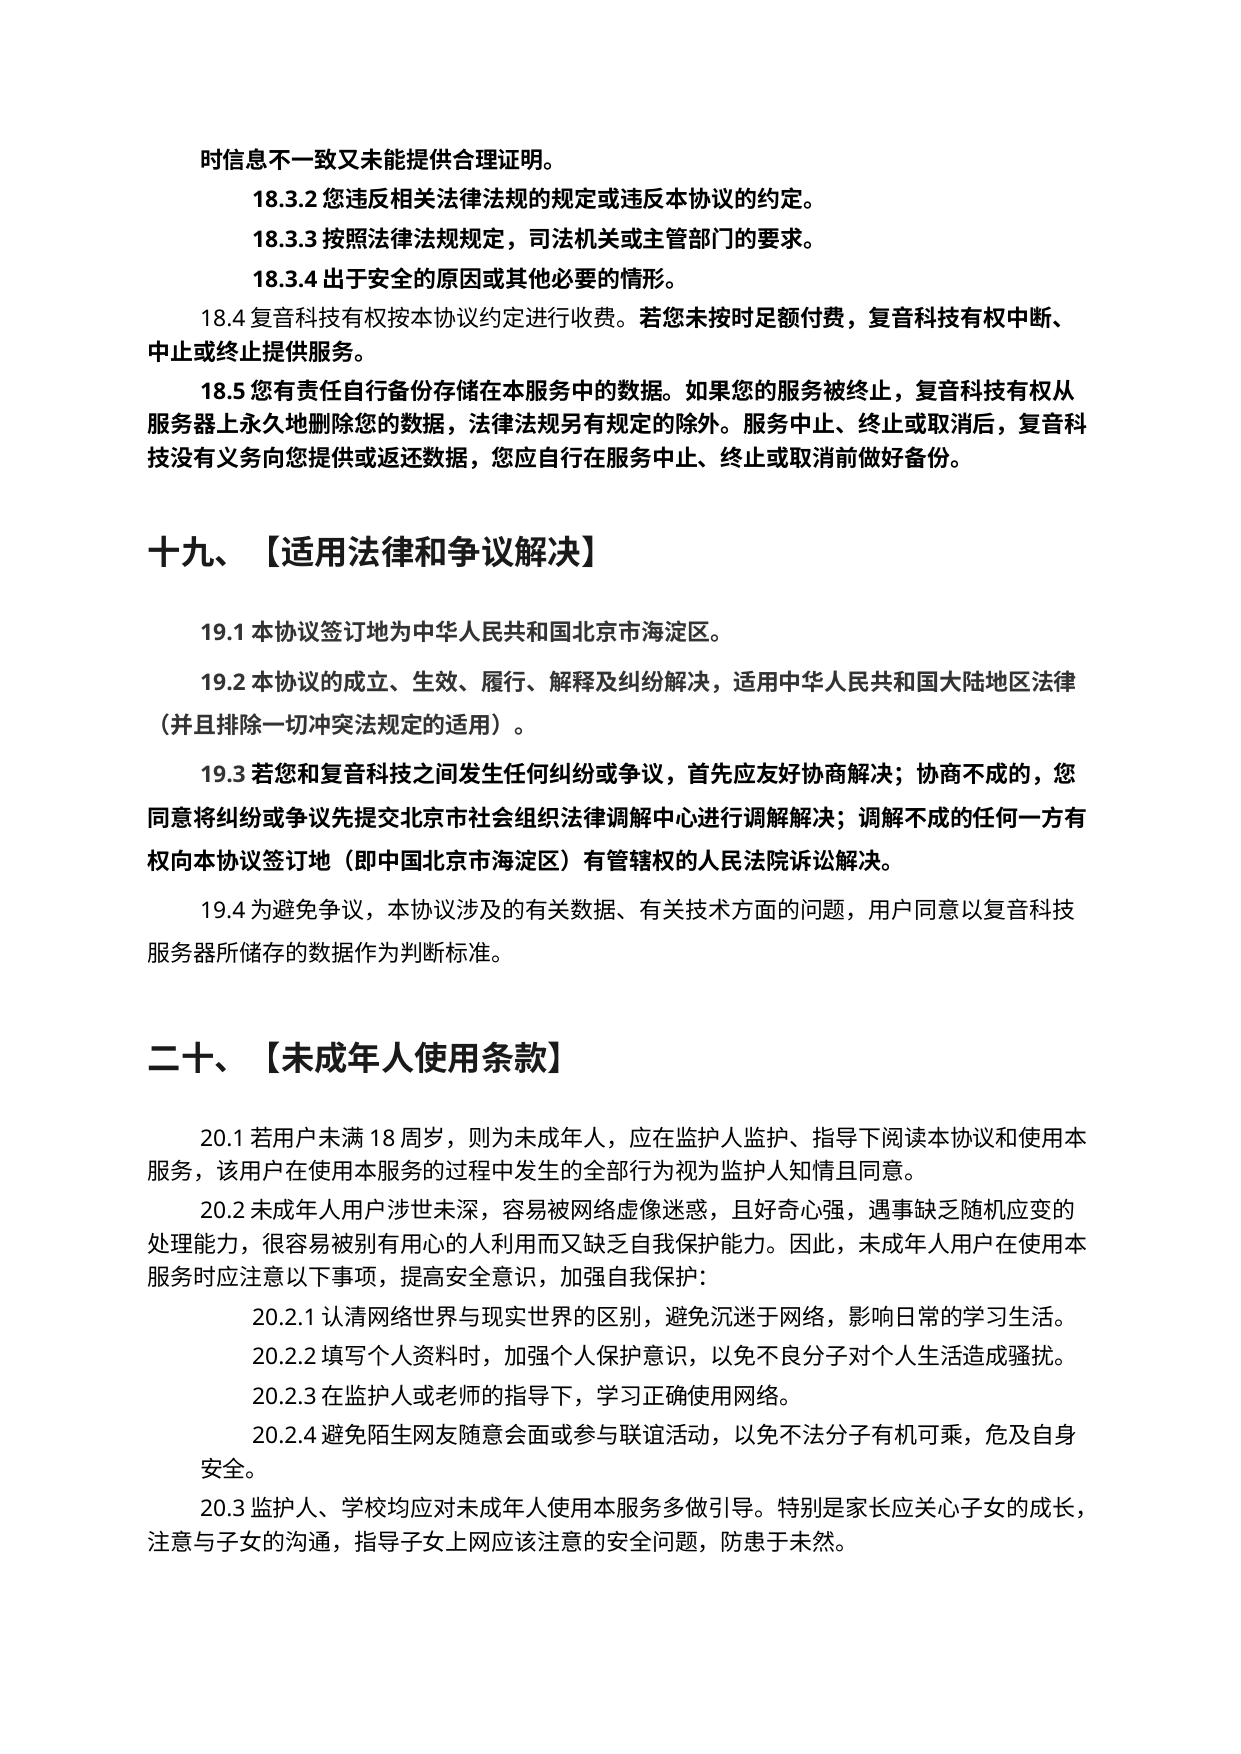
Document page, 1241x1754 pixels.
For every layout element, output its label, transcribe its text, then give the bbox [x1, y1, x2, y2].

text 20.2.1认清网络世界与现实世界的区别，避免沉迷于网络，影响日常的学习生活。 [200, 1298, 1093, 1332]
text 18.4复音科技有权按本协议约定进行收费。若您未按时足额付费，复音科技有权中断、中止或终止提供服务。 [148, 300, 1093, 367]
text 18.5您有责任自行备份存储在本服务中的数据。如果您的服务被终止，复音科技有权从服务器上永久地删除您的数据，法律法规另有规定的除外。服务中止、终止或取消后，复音科技没有义务向您提供或返还数据，您应自行在服务中止、终止或取消前做好备份。 [148, 373, 1093, 473]
subtitle 十九、【适用法律和争议解决】 [148, 526, 1093, 574]
text 20.2未成年人用户涉世未深，容易被网络虚像迷惑，且好奇心强，遇事缺乏随机应变的处理能力，很容易被别有用心的人利用而又缺乏自我保护能力。因此，未成年人用户在使用本服务时应注意以下事项，提高安全意识，加强自我保护： [148, 1192, 1093, 1292]
text 20.2.2填写个人资料时，加强个人保护意识，以免不良分子对个人生活造成骚扰。 [200, 1338, 1093, 1371]
text 18.3.3按照法律法规规定，司法机关或主管部门的要求。 [200, 221, 1093, 254]
text 20.2.4避免陌生网友随意会面或参与联谊活动，以免不法分子有机可乘，危及自身安全。 [200, 1417, 1093, 1484]
text 20.1若用户未满18周岁，则为未成年人，应在监护人监护、指导下阅读本协议和使用本服务，该用户在使用本服务的过程中发生的全部行为视为监护人知情且同意。 [148, 1119, 1093, 1186]
text 19.4为避免争议，本协议涉及的有关数据、有关技术⽅⾯的问题，⽤户同意以复音科技服务器所储存的数据作为判断标准。 [148, 892, 1093, 968]
text 19.2 本协议的成立、生效、履行、解释及纠纷解决，适用中华人民共和国大陆地区法律（并且排除一切冲突法规定的适用）。 [148, 663, 1093, 740]
text 19.1 本协议签订地为中华人民共和国北京市海淀区。 [148, 614, 1093, 647]
text 18.3.4出于安全的原因或其他必要的情形。 [200, 260, 1093, 294]
text 20.3监护人、学校均应对未成年人使用本服务多做引导。特别是家长应关心子女的成长，注意与子女的沟通，指导子女上网应该注意的安全问题，防患于未然。 [148, 1490, 1093, 1557]
subtitle 二十、【未成年人使用条款】 [148, 1031, 1093, 1079]
text 20.2.3在监护人或老师的指导下，学习正确使用网络。 [200, 1378, 1093, 1411]
text 18.3.2您违反相关法律法规的规定或违反本协议的约定。 [200, 181, 1093, 214]
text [200, 142, 1093, 175]
text 19.3 若您和复音科技之间发生任何纠纷或争议，首先应友好协商解决；协商不成的，您同意将纠纷或争议先提交北京市社会组织法律调解中心进行调解解决；调解不成的任何一方有权向本协议签订地（即中国北京市海淀区）有管辖权的人民法院诉讼解决。 [148, 756, 1093, 876]
